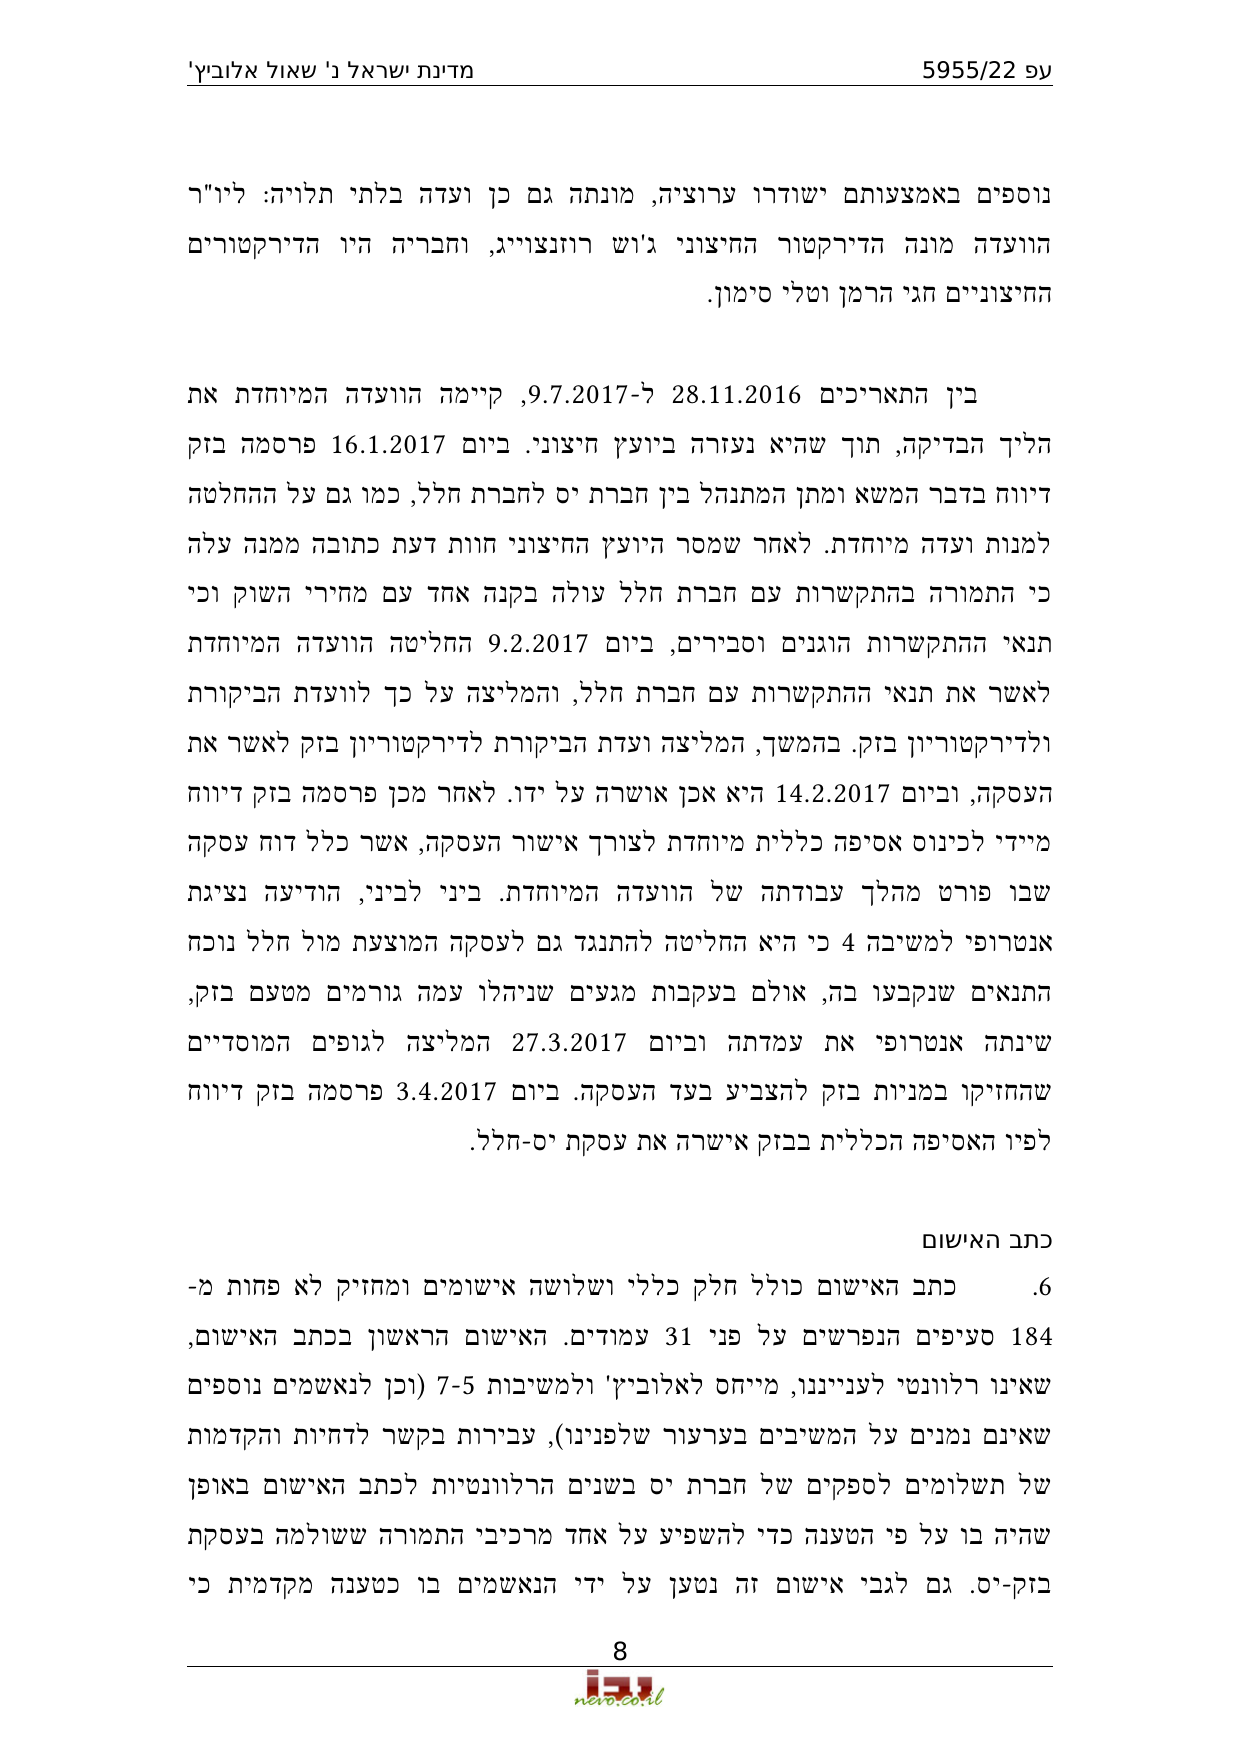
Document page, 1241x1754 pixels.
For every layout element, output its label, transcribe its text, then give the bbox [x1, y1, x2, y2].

text כתב האישום [187, 1225, 1053, 1254]
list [187, 1269, 1053, 1601]
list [187, 177, 1053, 310]
list בין התאריכים 28.11.2016 ל-9.7.2017, קיימה הוועדה המיוחדת את הליך הבדיקה, תוך שהיא נעזרה ביועץ חיצוני. ביום 16.1.2017 פרסמה בזק דיווח בדבר המשא ומתן המתנהל בין חברת יס לחברת חלל, כמו גם על ההחלטה למנות ועדה מיוחדת. לאחר שמסר היועץ החיצוני חוות דעת כתובה ממנה עלה כי התמורה בהתקשרות עם חברת חלל עולה בקנה אחד עם מחירי השוק וכי תנאי ההתקשרות הוגנים וסבירים, ביום 9.2.2017 החליטה הוועדה המיוחדת לאשר את תנאי ההתקשרות עם חברת חלל, והמליצה על כך לוועדת הביקורת ולדירקטוריון בזק. בהמשך, המליצה ועדת הביקורת לדירקטוריון בזק לאשר את העסקה, וביום 14.2.2017 היא אכן אושרה על ידו. לאחר מכן פרסמה בזק דיווח מיידי לכינוס אסיפה כללית מיוחדת לצורך אישור העסקה, אשר כלל דוח עסקה שבו פורט מהלך עבודתה של הוועדה המיוחדת. ביני לביני, הודיעה נציגת אנטרופי למשיבה 4 כי היא החליטה להתנגד גם לעסקה המוצעת מול חלל נוכח התנאים שנקבעו בה, אולם בעקבות מגעים שניהלו עמה גורמים מטעם בזק, שינתה אנטרופי את עמדתה וביום 27.3.2017 המליצה לגופים המוסדיים שהחזיקו במניות בזק להצביע בעד העסקה. ביום 3.4.2017 פרסמה בזק דיווח לפיו האסיפה הכללית בבזק אישרה את עסקת יס-חלל. [187, 378, 1053, 1158]
picture [574, 1669, 666, 1707]
